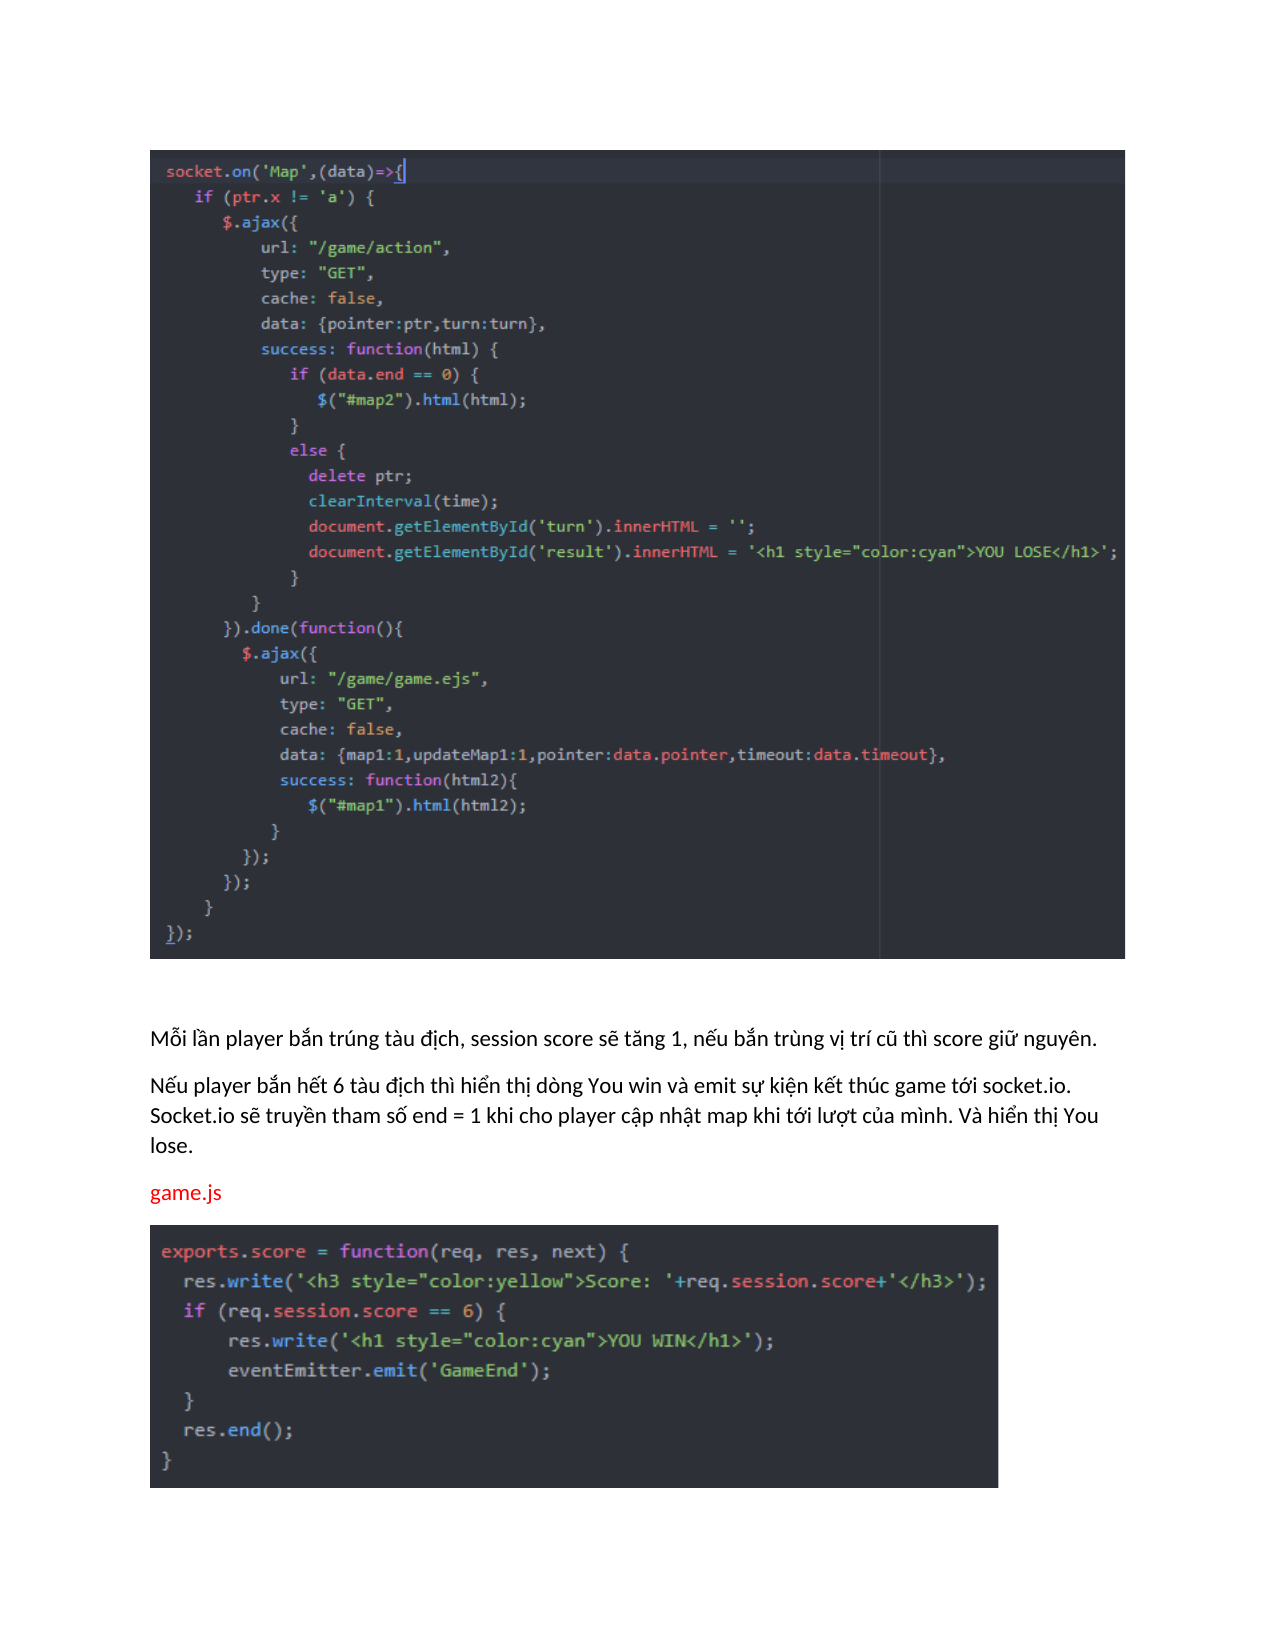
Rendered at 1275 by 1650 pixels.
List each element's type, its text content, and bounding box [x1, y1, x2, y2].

text Mỗi lần player bắn trúng tàu địch, session score sẽ tăng 1, nếu bắn trùng vị trí cũ thì score giữ nguyên. [150, 1024, 1125, 1052]
text Nếu player bắn hết 6 tàu địch thì hiển thị dòng You win và emit sự kiện kết thúc game tới socket.io. Socket.io sẽ truyền tham số end = 1 khi cho player cập nhật map khi tới lượt của mình. Và hiển thị You lose. [150, 1071, 1125, 1159]
picture [150, 1225, 999, 1488]
text game.js [150, 1178, 1125, 1206]
picture [150, 150, 1125, 959]
